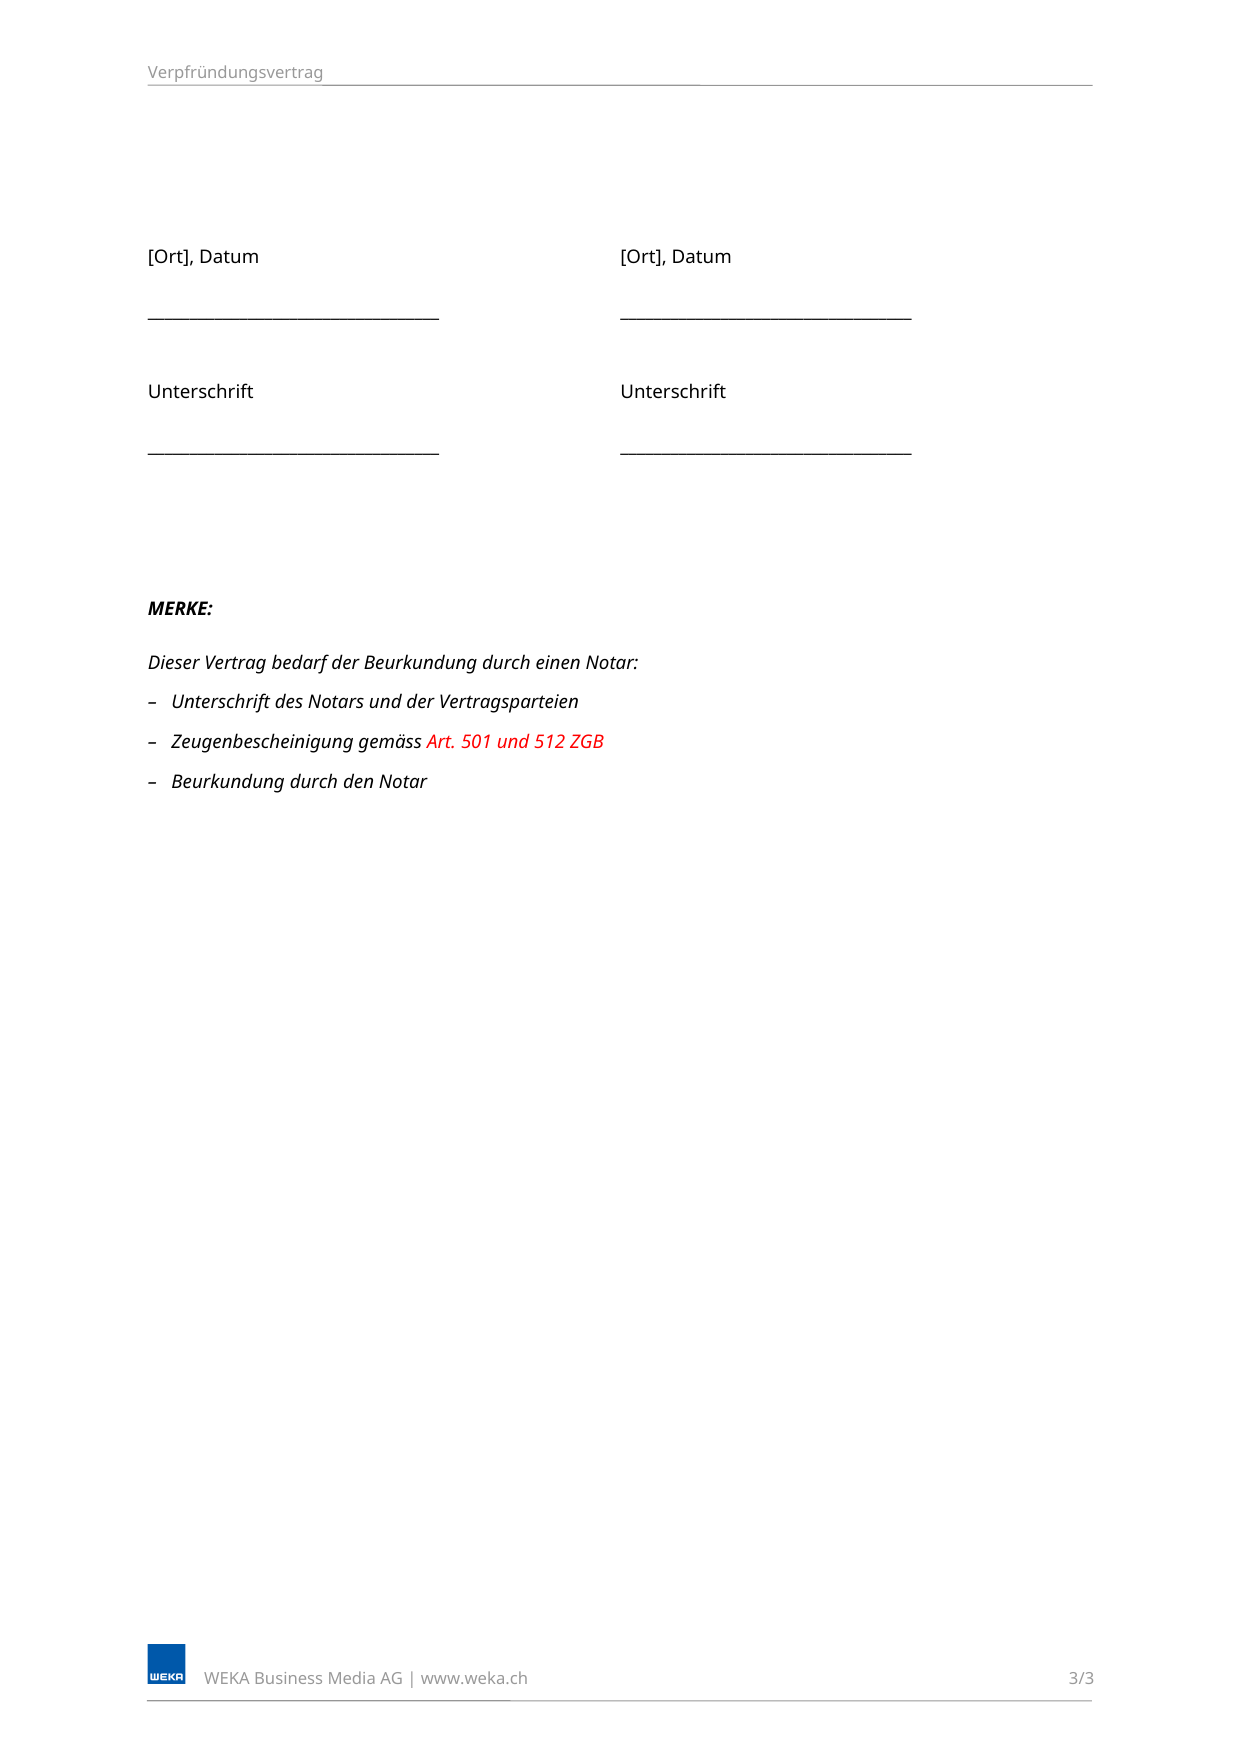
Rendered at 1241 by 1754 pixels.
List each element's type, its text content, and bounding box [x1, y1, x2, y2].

text – Unterschrift des Notars und der Vertragsparteien [148, 687, 1092, 714]
text Dieser Vertrag bedarf der Beurkundung durch einen Notar: [148, 648, 1092, 675]
text MERKE: [148, 593, 1092, 621]
text ___________________________________ ___________________________________ [148, 431, 1092, 458]
text [Ort], Datum [Ort], Datum [148, 241, 1092, 268]
text – Zeugenbescheinigung gemäss Art. 501 und 512 ZGB [148, 727, 1092, 754]
picture [147, 1644, 186, 1684]
text Unterschrift Unterschrift [148, 377, 1092, 404]
text – Beurkundung durch den Notar [148, 766, 1092, 793]
text ___________________________________ ___________________________________ [148, 296, 1092, 323]
